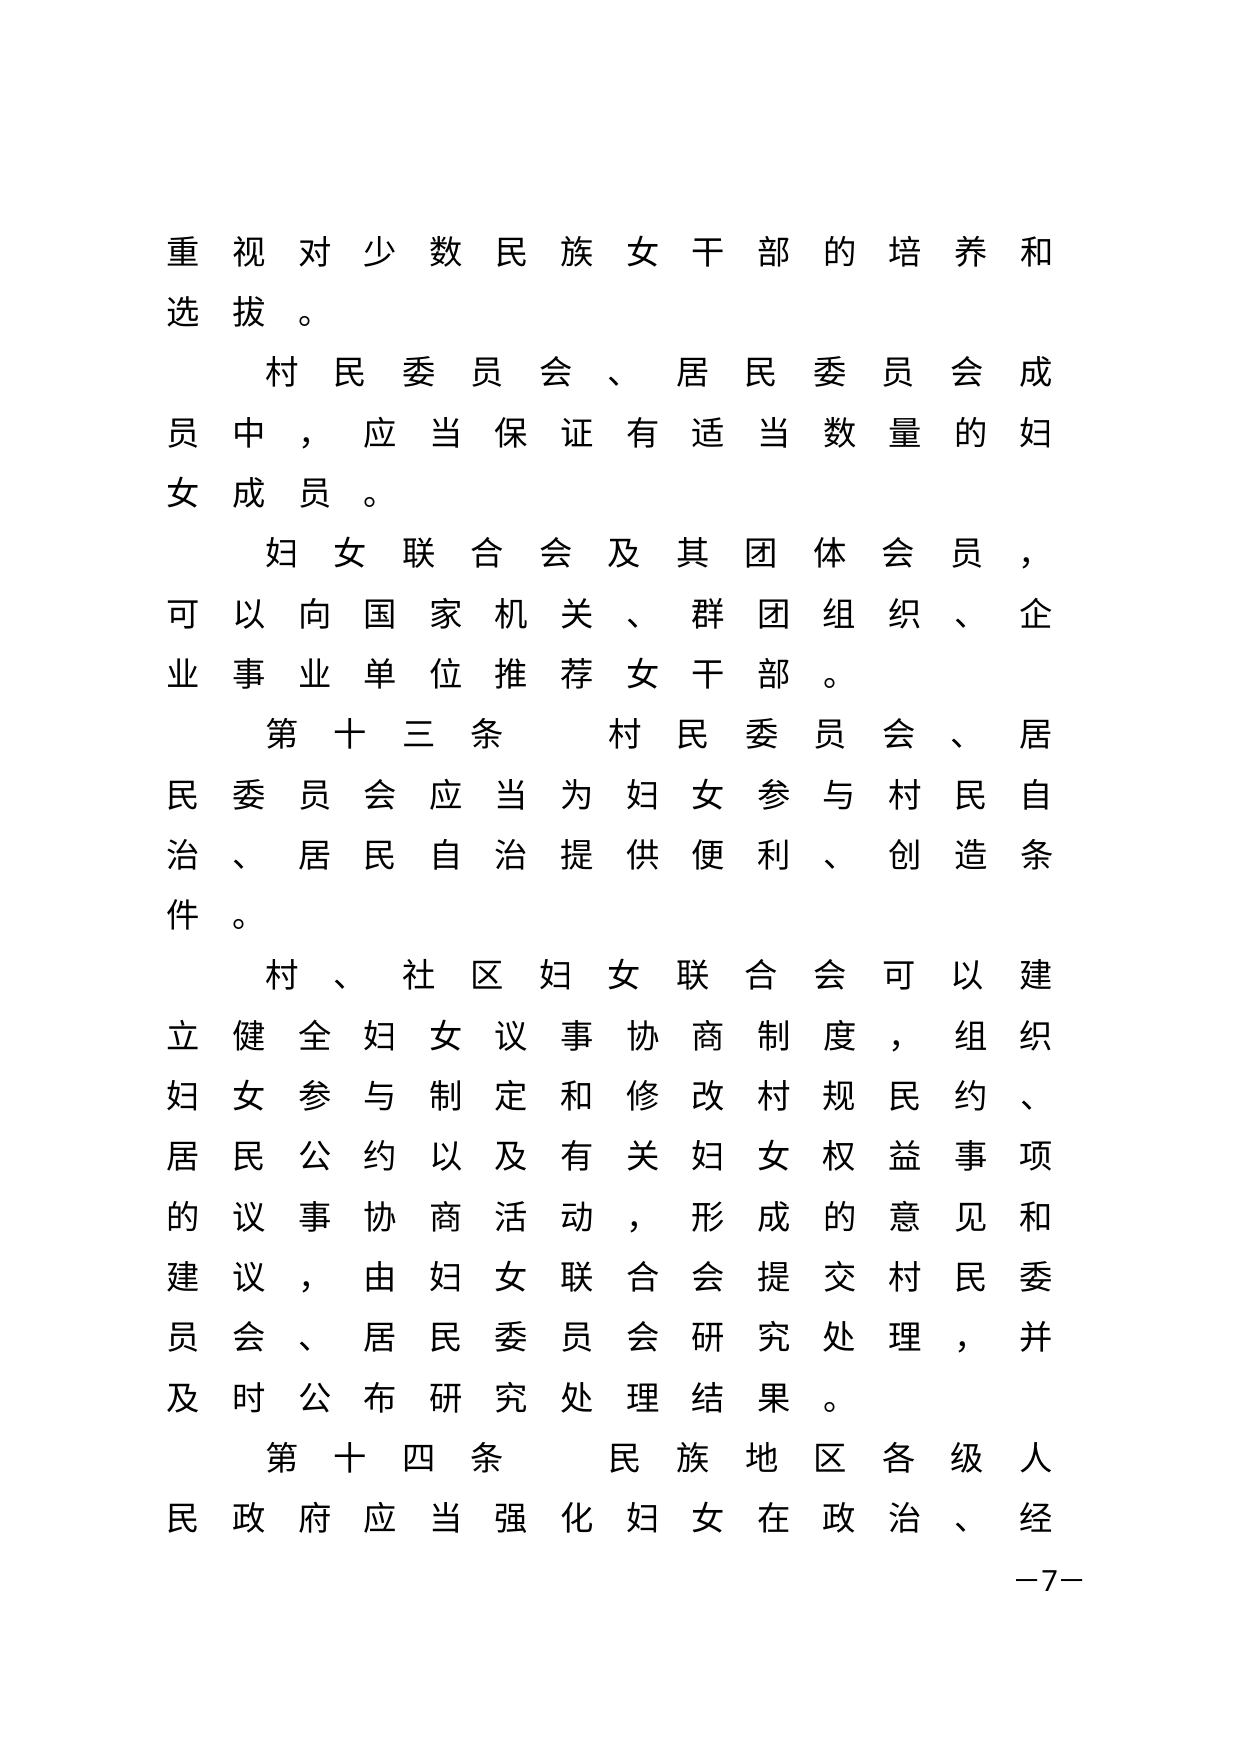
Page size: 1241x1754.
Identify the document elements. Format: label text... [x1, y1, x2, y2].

text 第十三条 村民委员会、居民委员会应当为妇女参与村民自治、居民自治提供便利、创造条件。 [167, 702, 1085, 943]
text 村民委员会、居民委员会成员中，应当保证有适当数量的妇女成员。 [167, 340, 1085, 521]
text 妇女联合会及其团体会员，可以向国家机关、群团组织、企业事业单位推荐女干部。 [167, 521, 1085, 702]
text 国家机关、群团组织、企业事业单位应当积极培养和选拔配备适当数量的妇女担任领导成员。重视对少数民族女干部的培养和选拔。 [167, 219, 1085, 340]
text 第十四条 民族地区各级人民政府应当强化妇女在政治、经济、文化教育、社会、人身和婚姻家庭等领域的权益保障措施，鼓励和支持其在铸牢中华民族共同体意识、推进民族团结进步中发挥作用。 [167, 1426, 1085, 1546]
text 村、社区妇女联合会可以建立健全妇女议事协商制度，组织妇女参与制定和修改村规民约、居民公约以及有关妇女权益事项的议事协商活动，形成的意见和建议，由妇女联合会提交村民委员会、居民委员会研究处理，并及时公布研究处理结果。 [167, 943, 1085, 1426]
